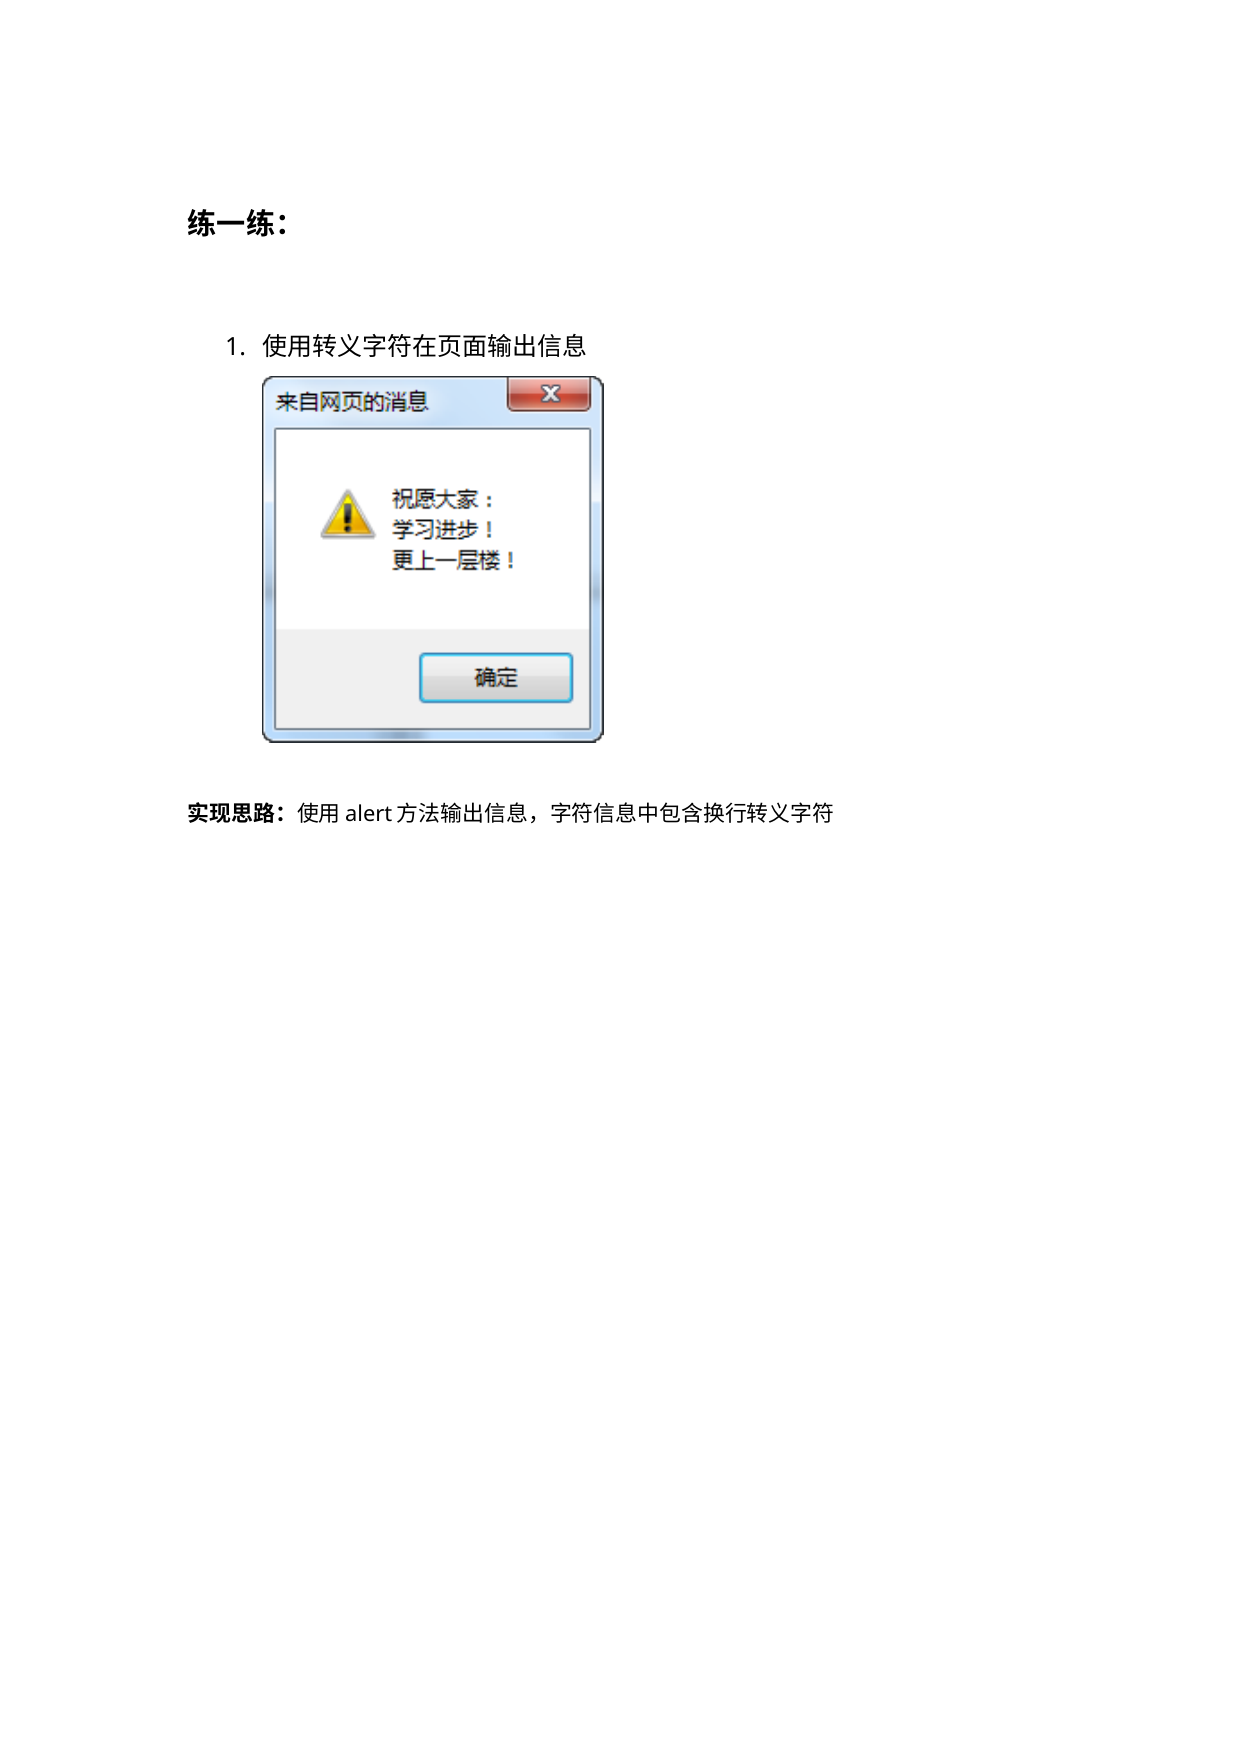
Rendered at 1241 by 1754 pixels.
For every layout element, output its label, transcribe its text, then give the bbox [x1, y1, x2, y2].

list 使用转义字符在页面输出信息 [225, 312, 1053, 377]
picture [262, 376, 604, 743]
subtitle 实现思路：使用alert方法输出信息，字符信息中包含换行转义字符 [187, 796, 1053, 829]
subtitle 练一练： [187, 189, 1053, 254]
